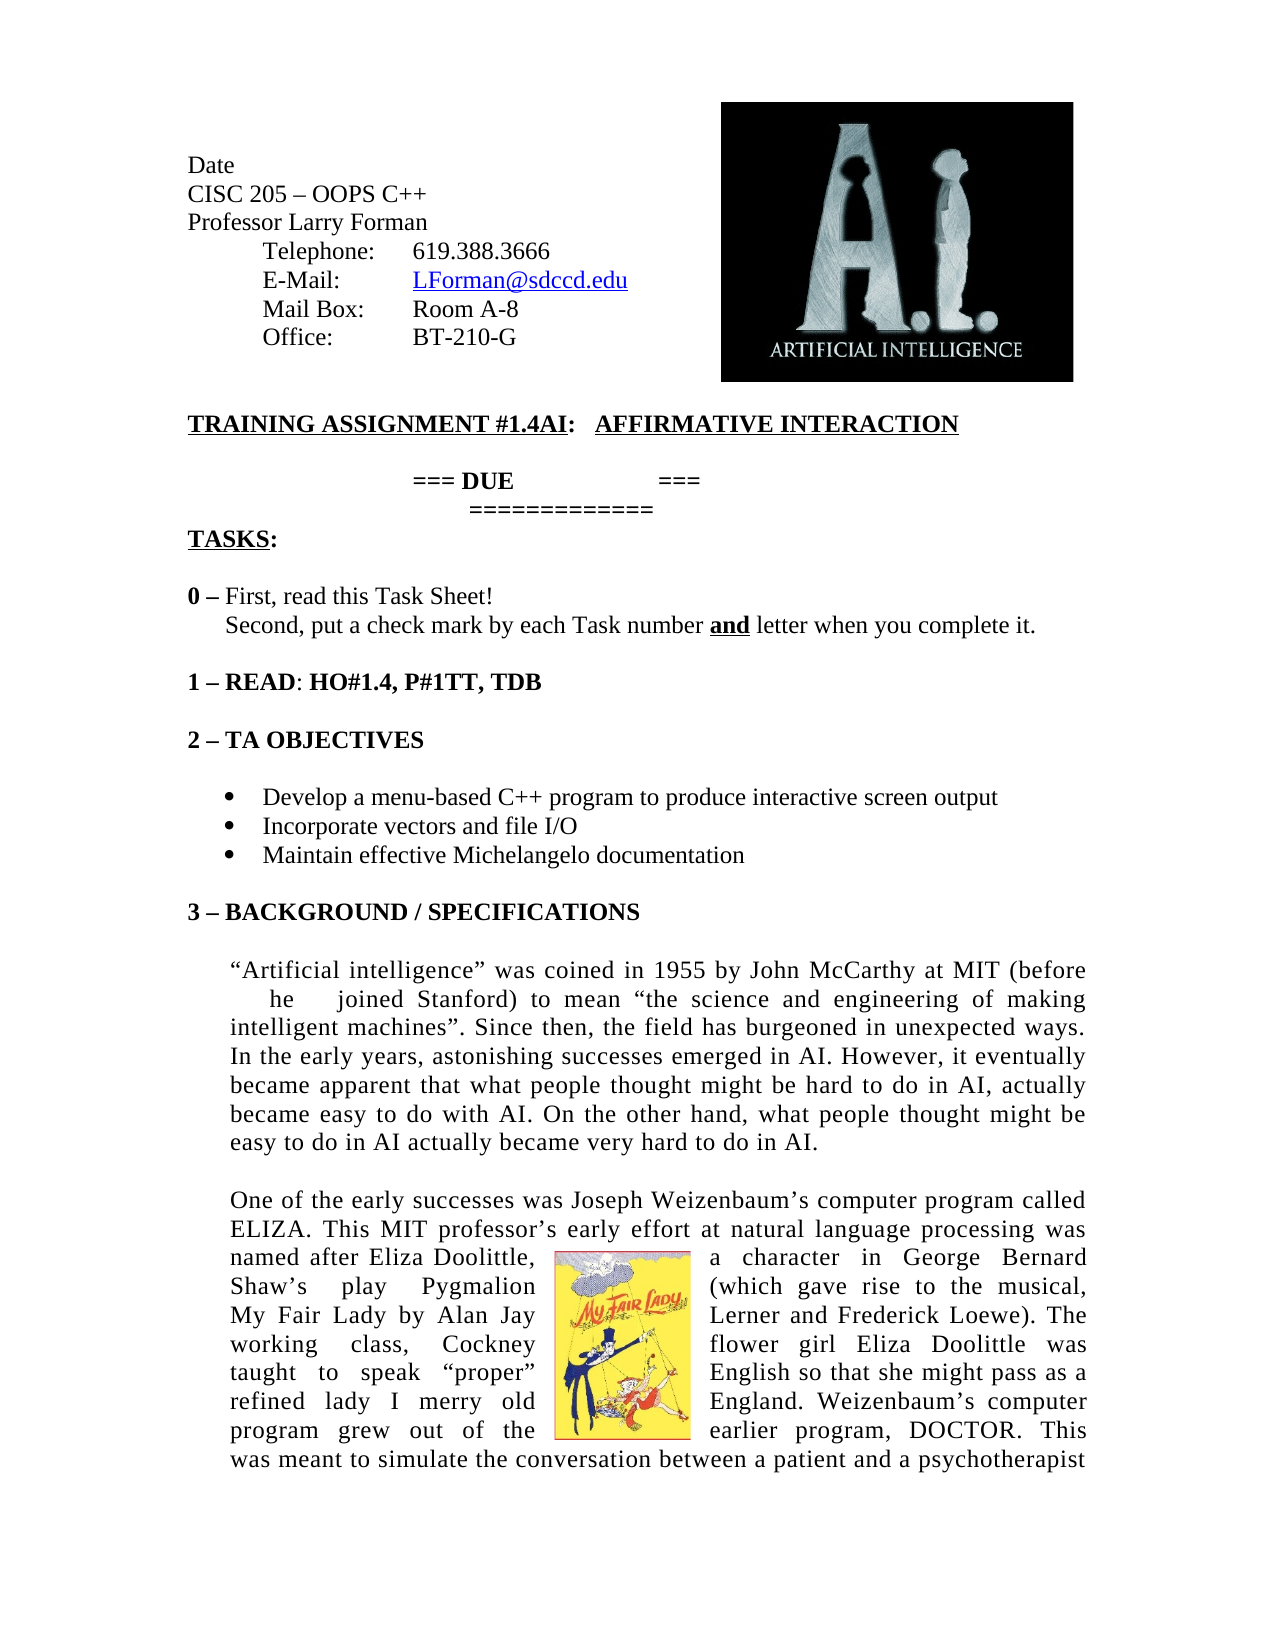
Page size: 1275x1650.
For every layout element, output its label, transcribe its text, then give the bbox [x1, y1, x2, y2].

text Date [187, 150, 1087, 179]
text === DUE === [187, 466, 1087, 495]
picture [553, 1251, 691, 1438]
text 0 – First, read this Task Sheet! [187, 581, 1087, 610]
text Office: BT-210-G [187, 322, 1087, 351]
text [230, 1185, 1087, 1472]
text TASKS: [187, 524, 1087, 552]
list Incorporate vectors and file I/O [225, 811, 1087, 840]
text 2 – TA OBJECTIVES [187, 725, 1087, 754]
picture [721, 351, 1074, 382]
text Telephone: 619.388.3666 [187, 236, 1087, 265]
text Professor Larry Forman [187, 207, 1087, 236]
text CISC 205 – OOPS C++ [187, 179, 1087, 207]
text ============= [187, 495, 1087, 524]
text 1 – READ: HO#1.4, P#1TT, TDB [187, 667, 1087, 696]
list Maintain effective Michelangelo documentation [225, 840, 1087, 869]
picture [721, 102, 1074, 150]
text Mail Box: Room A-8 [187, 294, 1087, 322]
text E-Mail: LForman@sdccd.edu [187, 265, 1087, 294]
text Second, put a check mark by each Task number and letter when you complete it. [187, 610, 1087, 639]
text TRAINING ASSIGNMENT #1.4AI: AFFIRMATIVE INTERACTION [187, 409, 1087, 437]
text 3 – BACKGROUND / SPECIFICATIONS [187, 897, 1087, 926]
list Develop a menu-based C++ program to produce interactive screen output [225, 782, 1087, 811]
text “Artificial intelligence” was coined in 1955 by John McCarthy at MIT (before he joined Stanford) to mean “the science and engineering of making intelligent machines”. Since then, the field has burgeoned in unexpected ways. In the early years, astonishing successes emerged in AI. However, it eventually became apparent that what people thought might be hard to do in AI, actually became easy to do with AI. On the other hand, what people thought might be easy to do in AI actually became very hard to do in AI. [230, 955, 1087, 1156]
